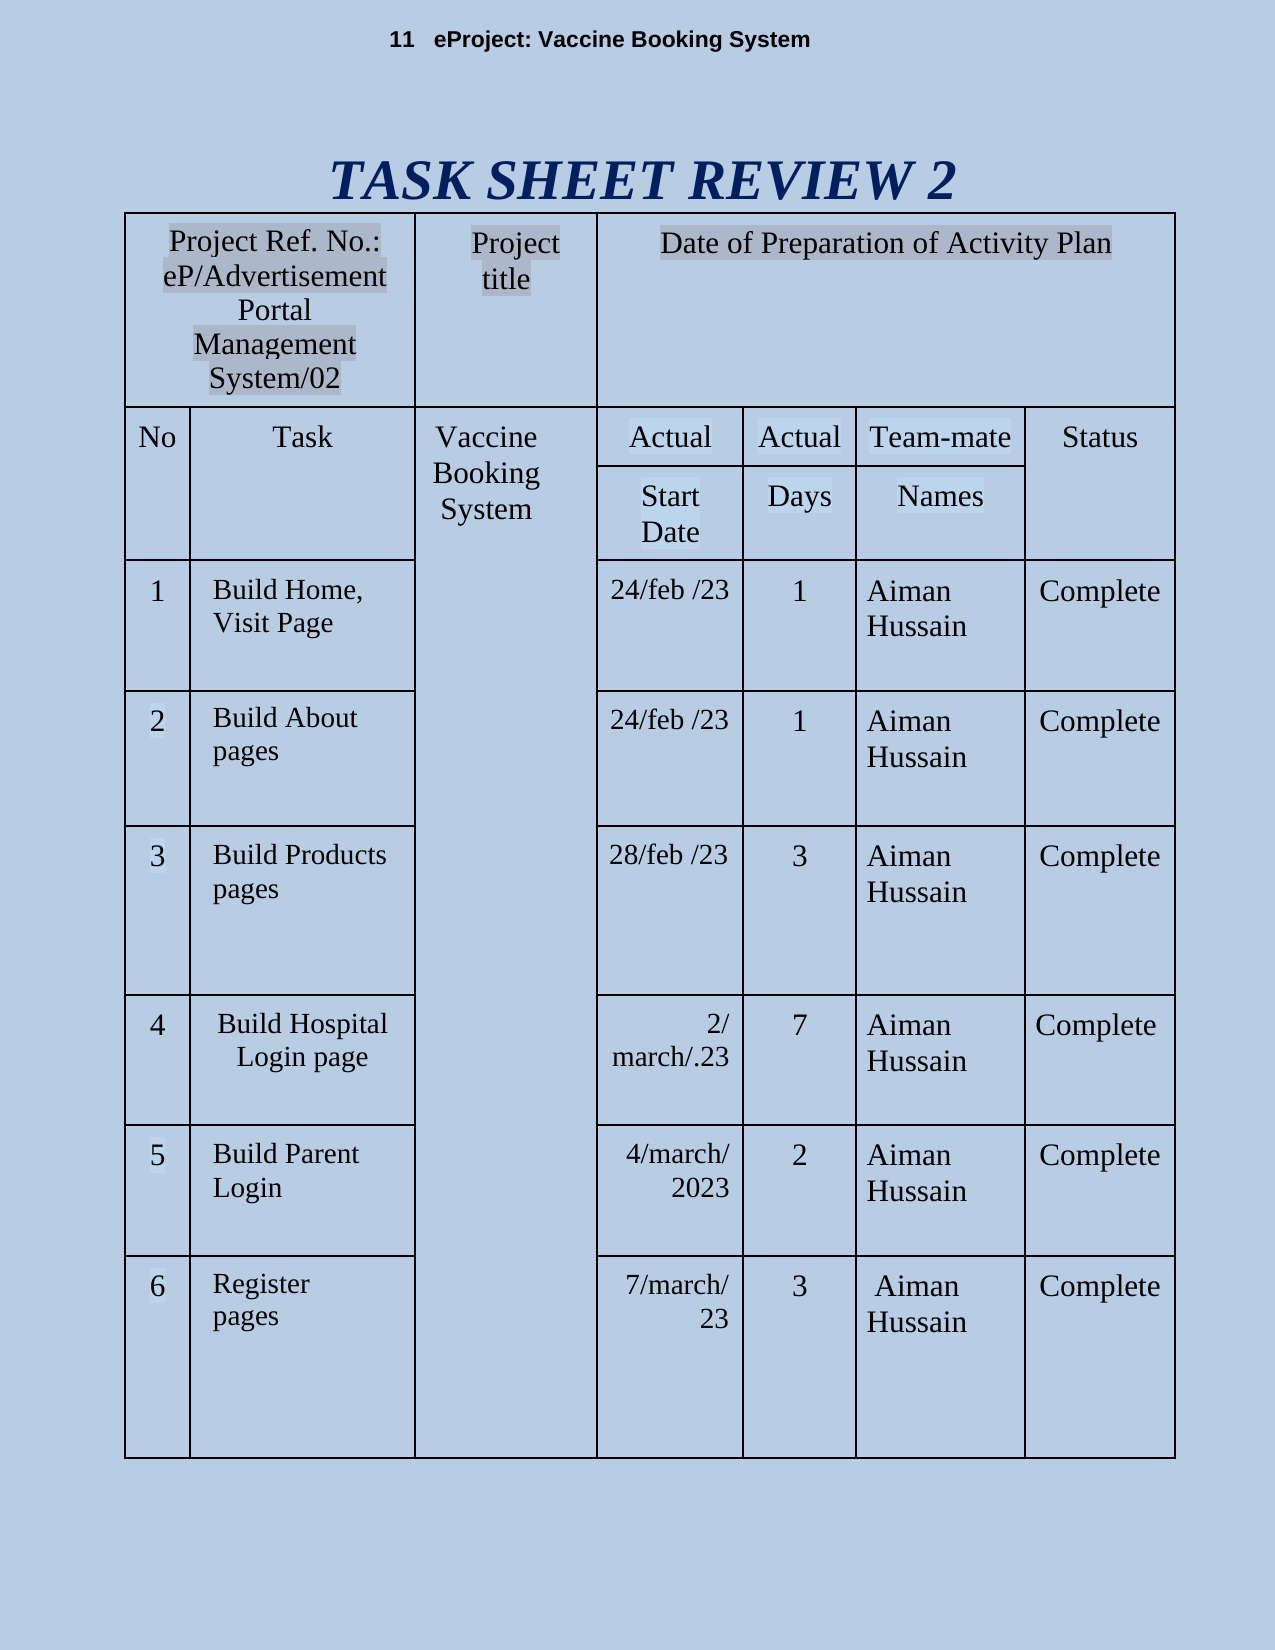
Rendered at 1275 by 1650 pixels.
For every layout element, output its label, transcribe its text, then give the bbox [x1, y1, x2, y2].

table_cell Start Date [598, 467, 742, 559]
table_cell Complete [1026, 827, 1174, 993]
table_cell Complete [1026, 996, 1174, 1124]
table_header Project Ref. No.: eP/Advertisement Portal Management System/02 [126, 214, 414, 406]
table_cell 4 [126, 996, 189, 1124]
table_cell 1 [744, 561, 855, 690]
table_cell Aiman Hussain [857, 1257, 1024, 1457]
table_cell 3 [744, 1257, 855, 1457]
table_cell No [126, 408, 189, 559]
table_cell 3 [126, 827, 189, 993]
table_cell Build Parent Login [191, 1126, 414, 1255]
table_cell Build Home, Visit Page [191, 561, 414, 690]
table_cell Vaccine Booking System [416, 408, 596, 1457]
table_cell Task [191, 408, 414, 559]
table_cell 2 [744, 1126, 855, 1255]
table_cell 1 [744, 692, 855, 825]
text TASK SHEET REVIEW 2 [0, 146, 957, 212]
table_cell Aiman Hussain [857, 1126, 1024, 1255]
table_cell 3 [744, 827, 855, 993]
table_cell Complete [1026, 561, 1174, 690]
table_cell Complete [1026, 1257, 1174, 1457]
table_cell Actual [744, 408, 855, 464]
table_cell Complete [1026, 692, 1174, 825]
table_cell Team-mate [857, 408, 1024, 464]
table_cell Aiman Hussain [857, 827, 1024, 993]
table_cell Register pages [191, 1257, 414, 1457]
table_cell 7/march/23 [598, 1257, 742, 1457]
table_header Date of Preparation of Activity Plan [598, 214, 1174, 406]
table_cell 24/feb /23 [598, 692, 742, 825]
table_cell Build Hospital Login page [191, 996, 414, 1124]
table_cell 1 [126, 561, 189, 690]
table_cell 6 [126, 1257, 189, 1457]
table_cell 4/march/2023 [598, 1126, 742, 1255]
table_cell 2 [126, 692, 189, 825]
table_cell Complete [1026, 1126, 1174, 1255]
table_cell 24/feb /23 [598, 561, 742, 690]
table_header Project title [416, 214, 596, 406]
table_cell Aiman Hussain [857, 692, 1024, 825]
table_cell Aiman Hussain [857, 561, 1024, 690]
table_cell 2/march/.23 [598, 996, 742, 1124]
table_cell Days [744, 467, 855, 559]
table_cell Names [857, 467, 1024, 559]
table_cell Status [1026, 408, 1174, 559]
table_cell Actual [598, 408, 742, 464]
table_cell Build About pages [191, 692, 414, 825]
table_cell 5 [126, 1126, 189, 1255]
table_cell Build Products pages [191, 827, 414, 993]
table_cell 28/feb /23 [598, 827, 742, 993]
table_cell 7 [744, 996, 855, 1124]
table_cell Aiman Hussain [857, 996, 1024, 1124]
